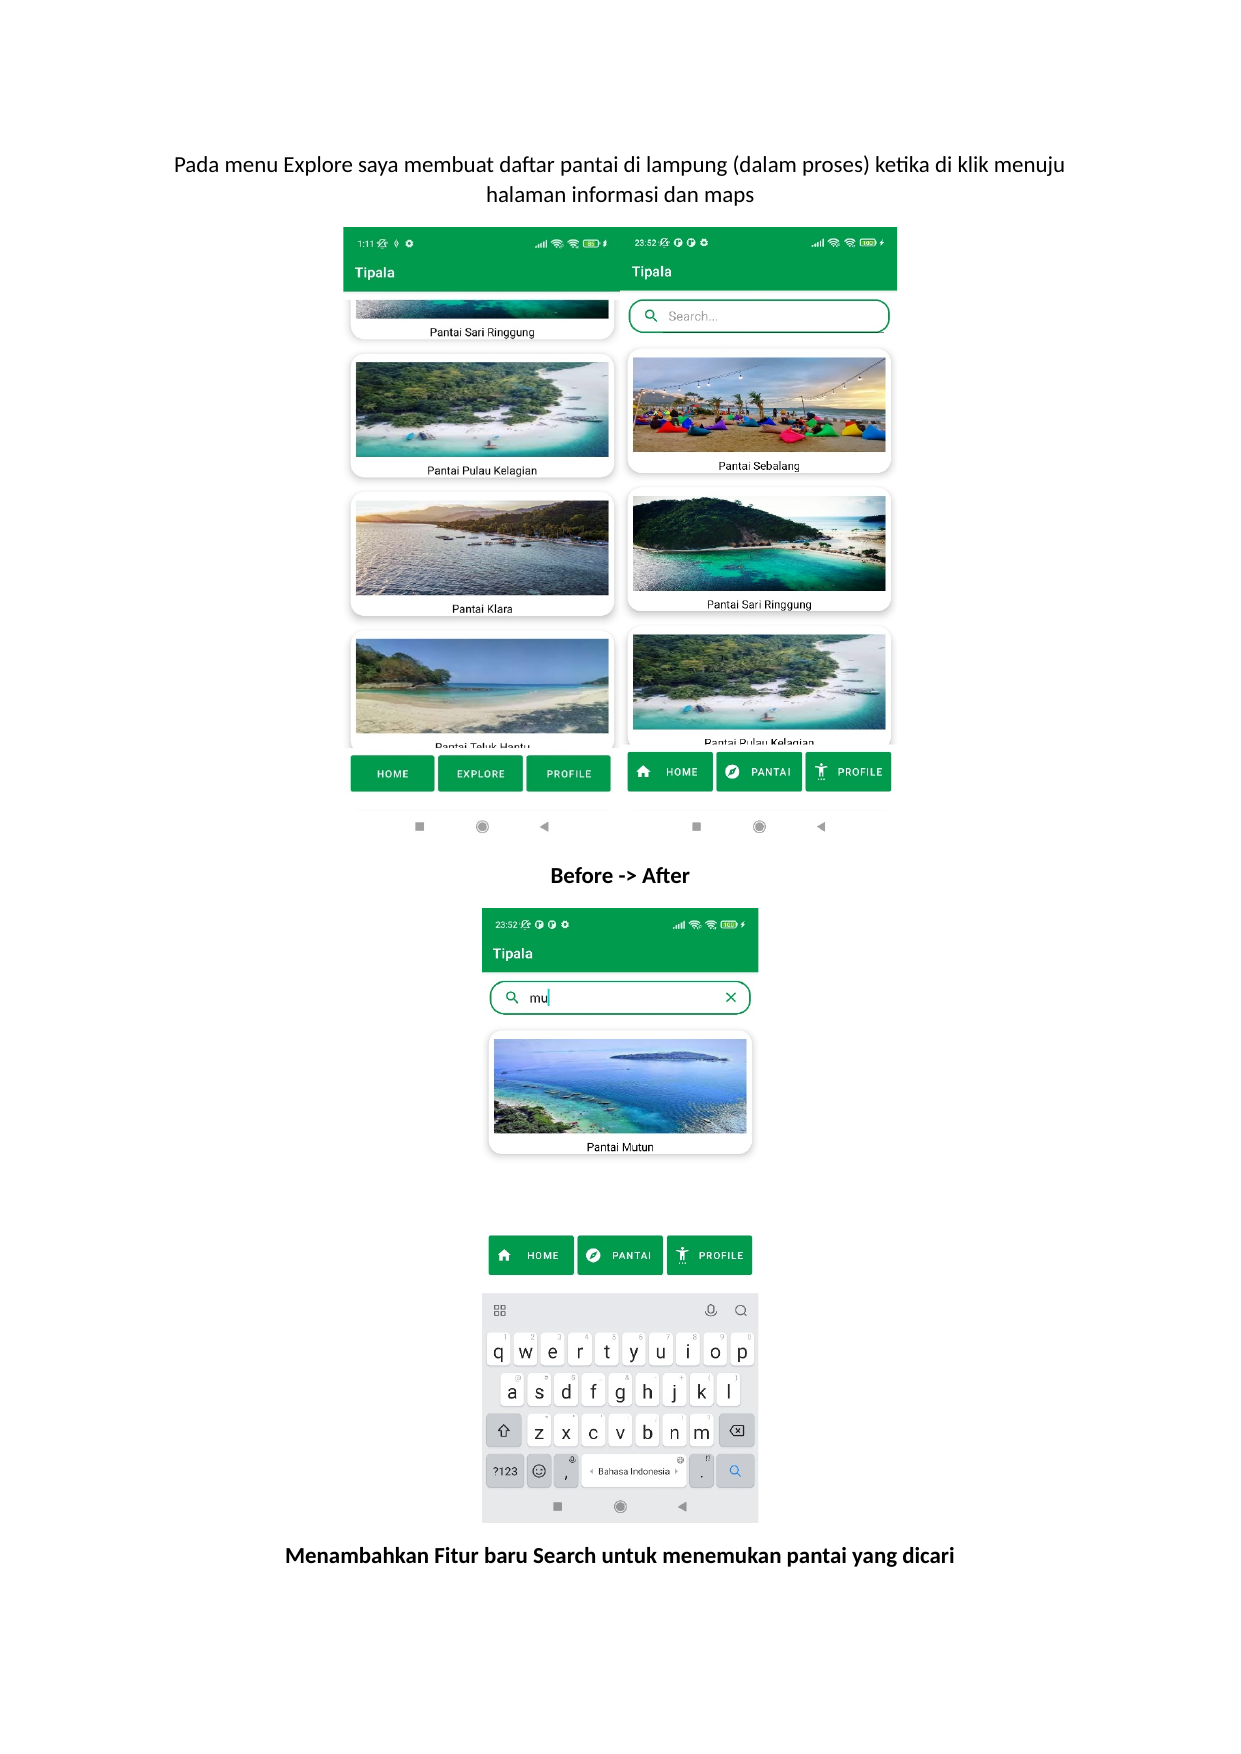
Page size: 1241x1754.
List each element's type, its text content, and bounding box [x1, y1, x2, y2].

text Menambahkan Fitur baru Search untuk menemukan pantai yang dicari [150, 1541, 1090, 1569]
text Before -> After [150, 861, 1090, 889]
picture [482, 908, 759, 1523]
text Pada menu Explore saya membuat daftar pantai di lampung (dalam proses) ketika di klik menuju halaman informasi dan maps [150, 150, 1090, 208]
picture [343, 227, 898, 843]
